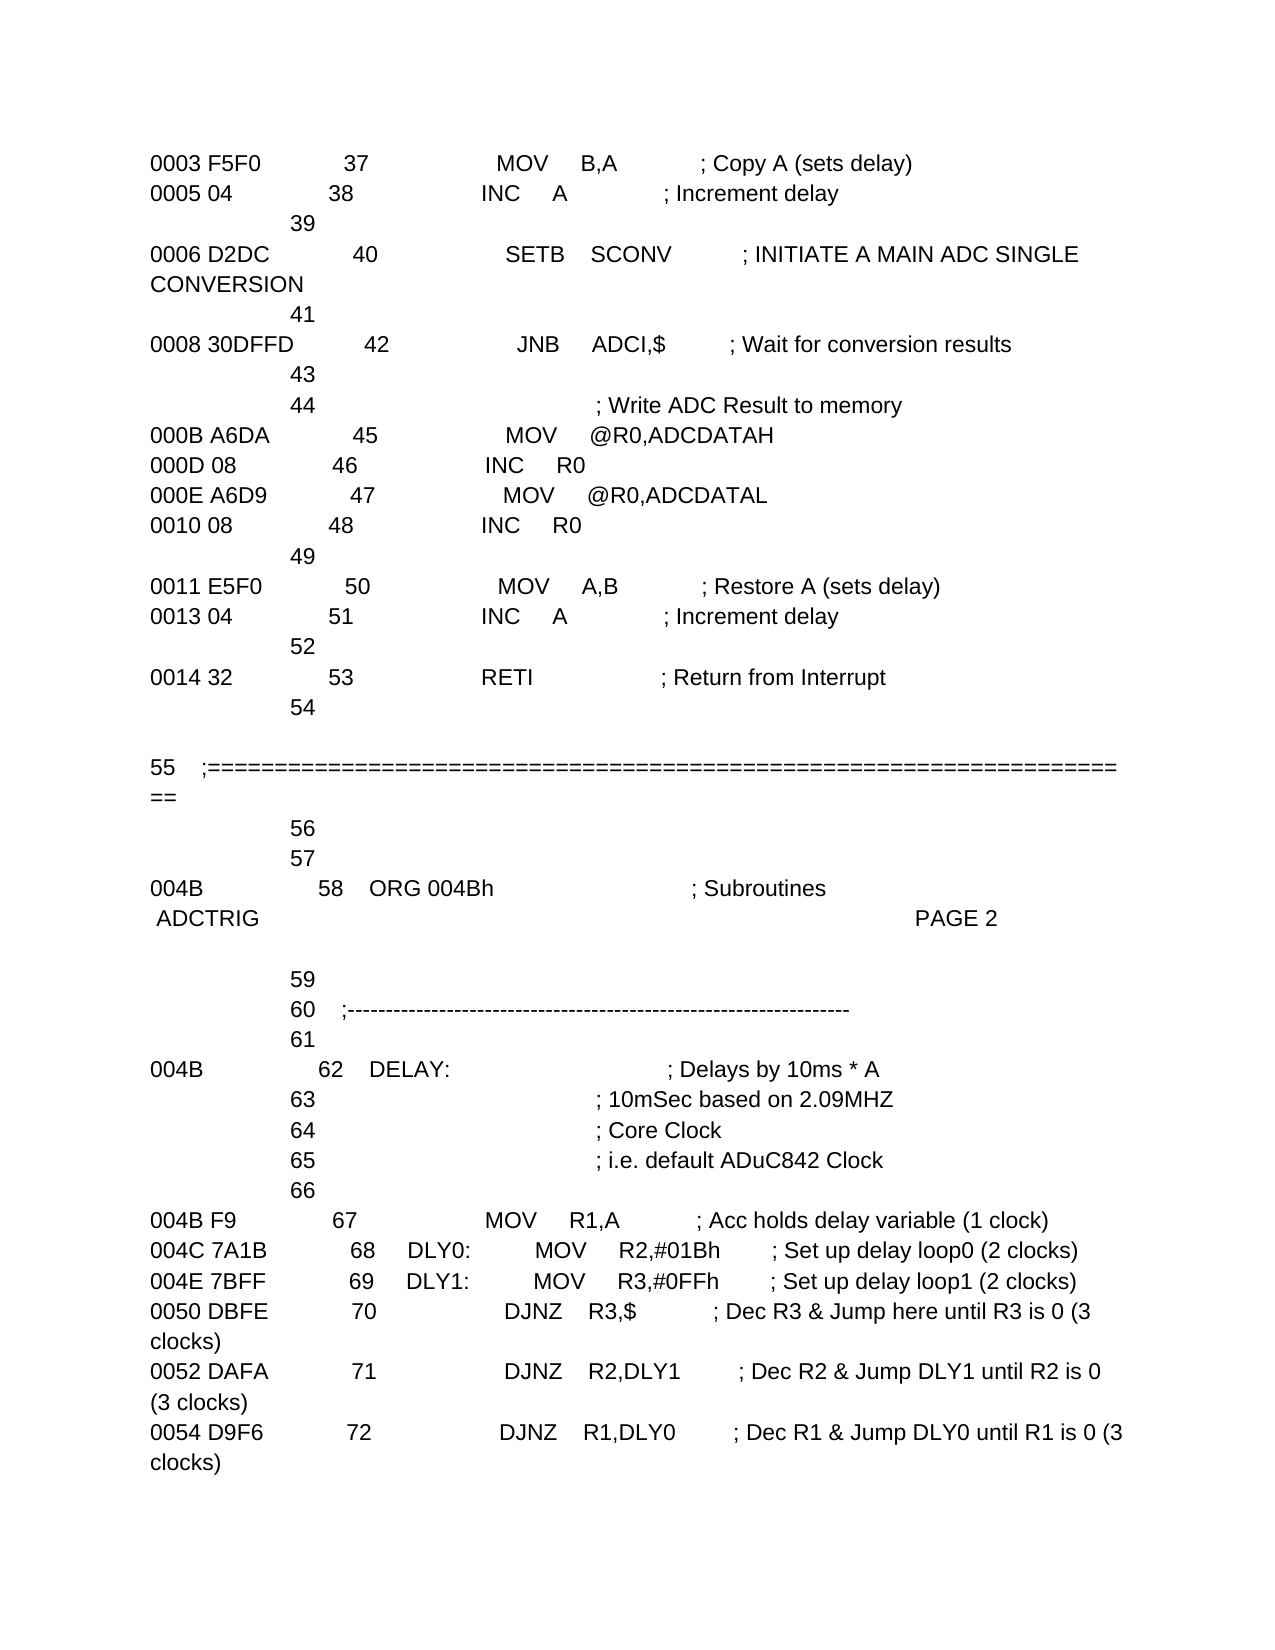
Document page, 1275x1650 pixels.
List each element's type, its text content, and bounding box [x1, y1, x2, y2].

text 59 [150, 966, 1125, 992]
text 49 [150, 543, 1125, 569]
text 0011 E5F0 50 MOV A,B ; Restore A (sets delay) [150, 573, 1125, 599]
text 65 ; i.e. default ADuC842 Clock [150, 1147, 1125, 1173]
text ADCTRIG PAGE 2 [150, 905, 1125, 932]
text 63 ; 10mSec based on 2.09MHZ [150, 1086, 1125, 1113]
text 0013 04 51 INC A ; Increment delay [150, 603, 1125, 629]
text 000D 08 46 INC R0 [150, 452, 1125, 478]
text 004E 7BFF 69 DLY1: MOV R3,#0FFh ; Set up delay loop1 (2 clocks) [150, 1268, 1125, 1294]
text 57 [150, 845, 1125, 871]
text 0005 04 38 INC A ; Increment delay [150, 180, 1125, 207]
text 54 [150, 694, 1125, 720]
text 000E A6D9 47 MOV @R0,ADCDATAL [150, 482, 1125, 509]
text 0014 32 53 RETI ; Return from Interrupt [150, 663, 1125, 690]
text 39 [150, 210, 1125, 237]
text 64 ; Core Clock [150, 1117, 1125, 1143]
text 43 [150, 361, 1125, 388]
text 41 [150, 301, 1125, 327]
text 52 [150, 633, 1125, 660]
text 60 ;------------------------------------------------------------------ [150, 996, 1125, 1022]
text 0054 D9F6 72 DJNZ R1,DLY0 ; Dec R1 & Jump DLY0 until R1 is 0 (3 clocks) [150, 1419, 1125, 1475]
text 0052 DAFA 71 DJNZ R2,DLY1 ; Dec R2 & Jump DLY1 until R2 is 0 (3 clocks) [150, 1358, 1125, 1415]
text 66 [150, 1177, 1125, 1203]
text 004B 58 ORG 004Bh ; Subroutines [150, 875, 1125, 901]
text 44 ; Write ADC Result to memory [150, 392, 1125, 418]
text 0008 30DFFD 42 JNB ADCI,$ ; Wait for conversion results [150, 331, 1125, 358]
text 0050 DBFE 70 DJNZ R3,$ ; Dec R3 & Jump here until R3 is 0 (3 clocks) [150, 1298, 1125, 1354]
text 56 [150, 814, 1125, 841]
text 55 ;====================================================================== [150, 724, 1125, 811]
text 004B 62 DELAY: ; Delays by 10ms * A [150, 1056, 1125, 1083]
text 000B A6DA 45 MOV @R0,ADCDATAH [150, 422, 1125, 448]
text 61 [150, 1026, 1125, 1052]
text 004C 7A1B 68 DLY0: MOV R2,#01Bh ; Set up delay loop0 (2 clocks) [150, 1237, 1125, 1264]
text 0006 D2DC 40 SETB SCONV ; INITIATE A MAIN ADC SINGLE CONVERSION [150, 241, 1125, 297]
text 0003 F5F0 37 MOV B,A ; Copy A (sets delay) [150, 150, 1125, 176]
text 0010 08 48 INC R0 [150, 512, 1125, 539]
text 004B F9 67 MOV R1,A ; Acc holds delay variable (1 clock) [150, 1207, 1125, 1234]
